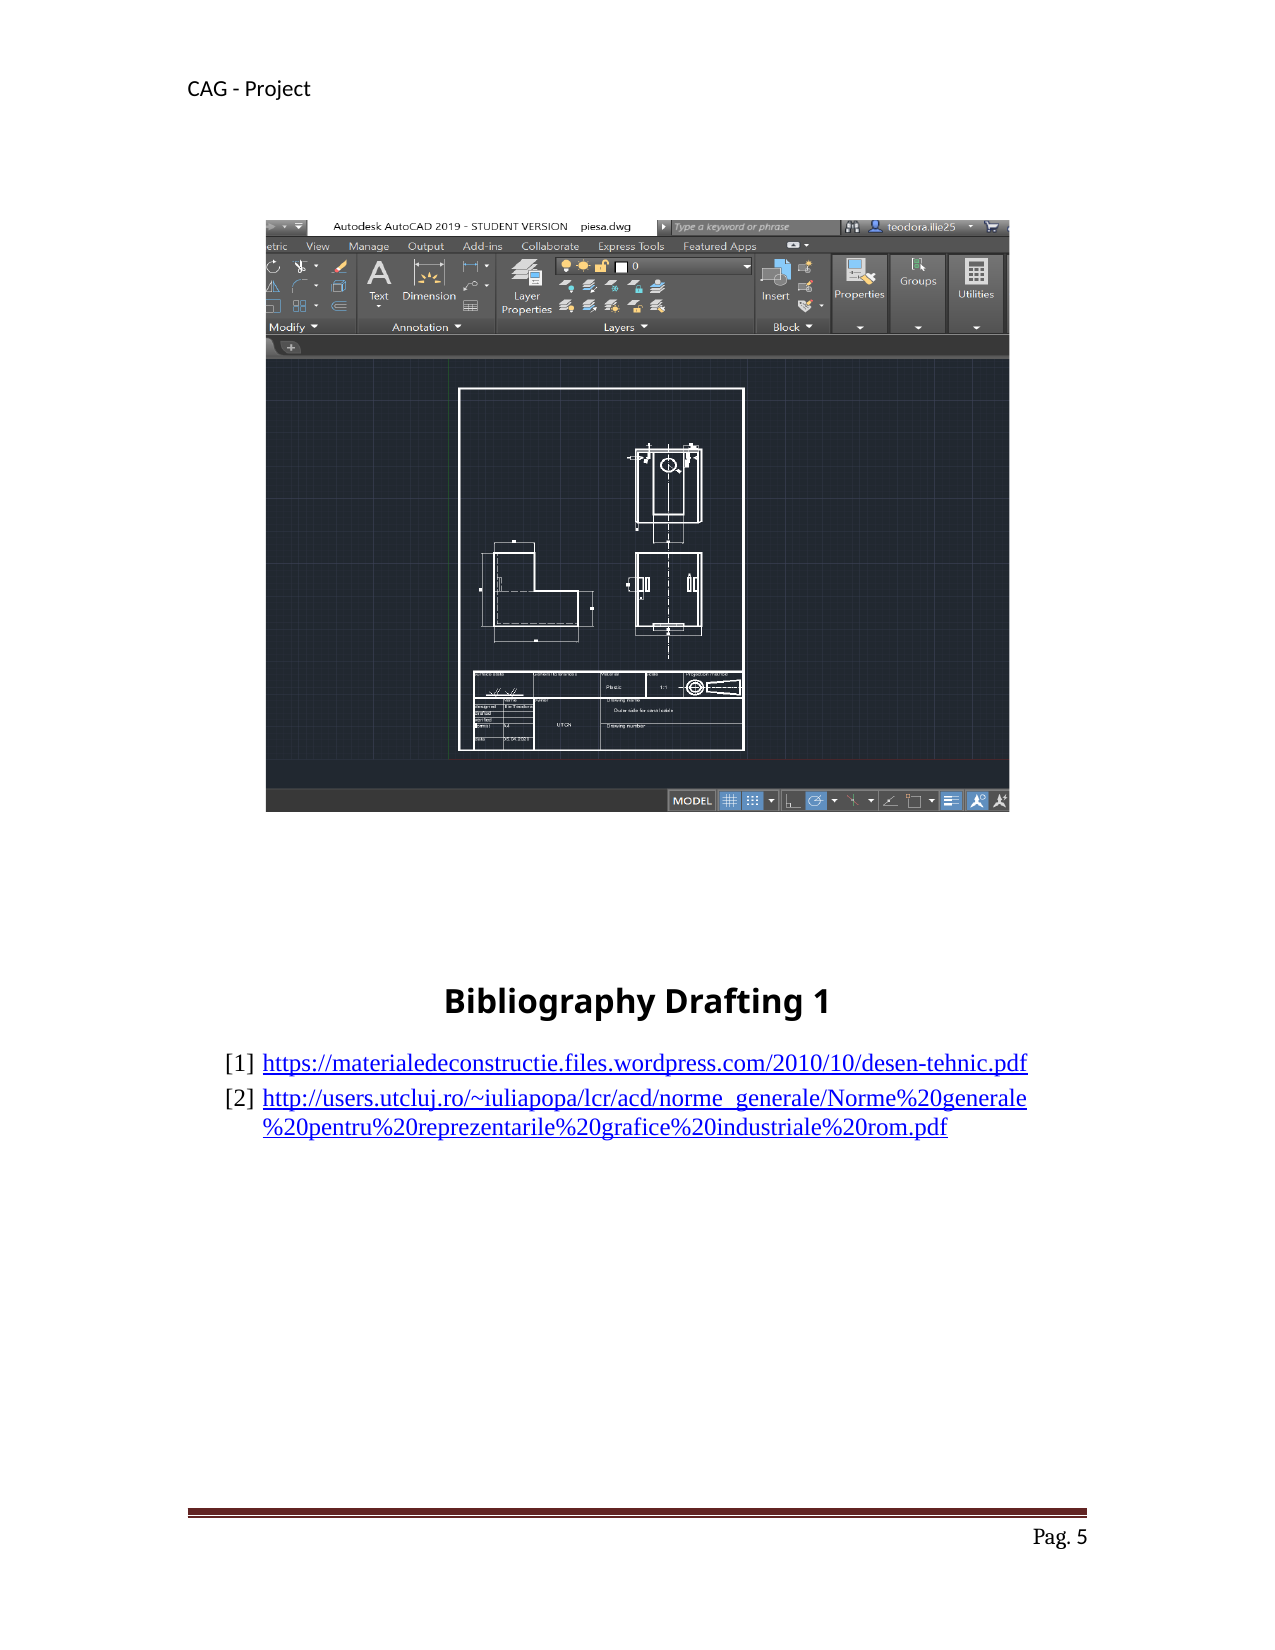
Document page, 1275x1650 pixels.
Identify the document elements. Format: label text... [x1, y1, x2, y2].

picture [265, 220, 1010, 812]
list https://materialedeconstructie.files.wordpress.com/2010/10/desen-tehnic.pdf [225, 1048, 1087, 1077]
list http://users.utcluj.ro/~iuliapopa/lcr/acd/norme_generale/Norme%20generale%20pentru%20reprezentarile%20grafice%20industriale%20rom.pdf [225, 1083, 1087, 1141]
text Bibliography Drafting 1 [187, 978, 1087, 1023]
